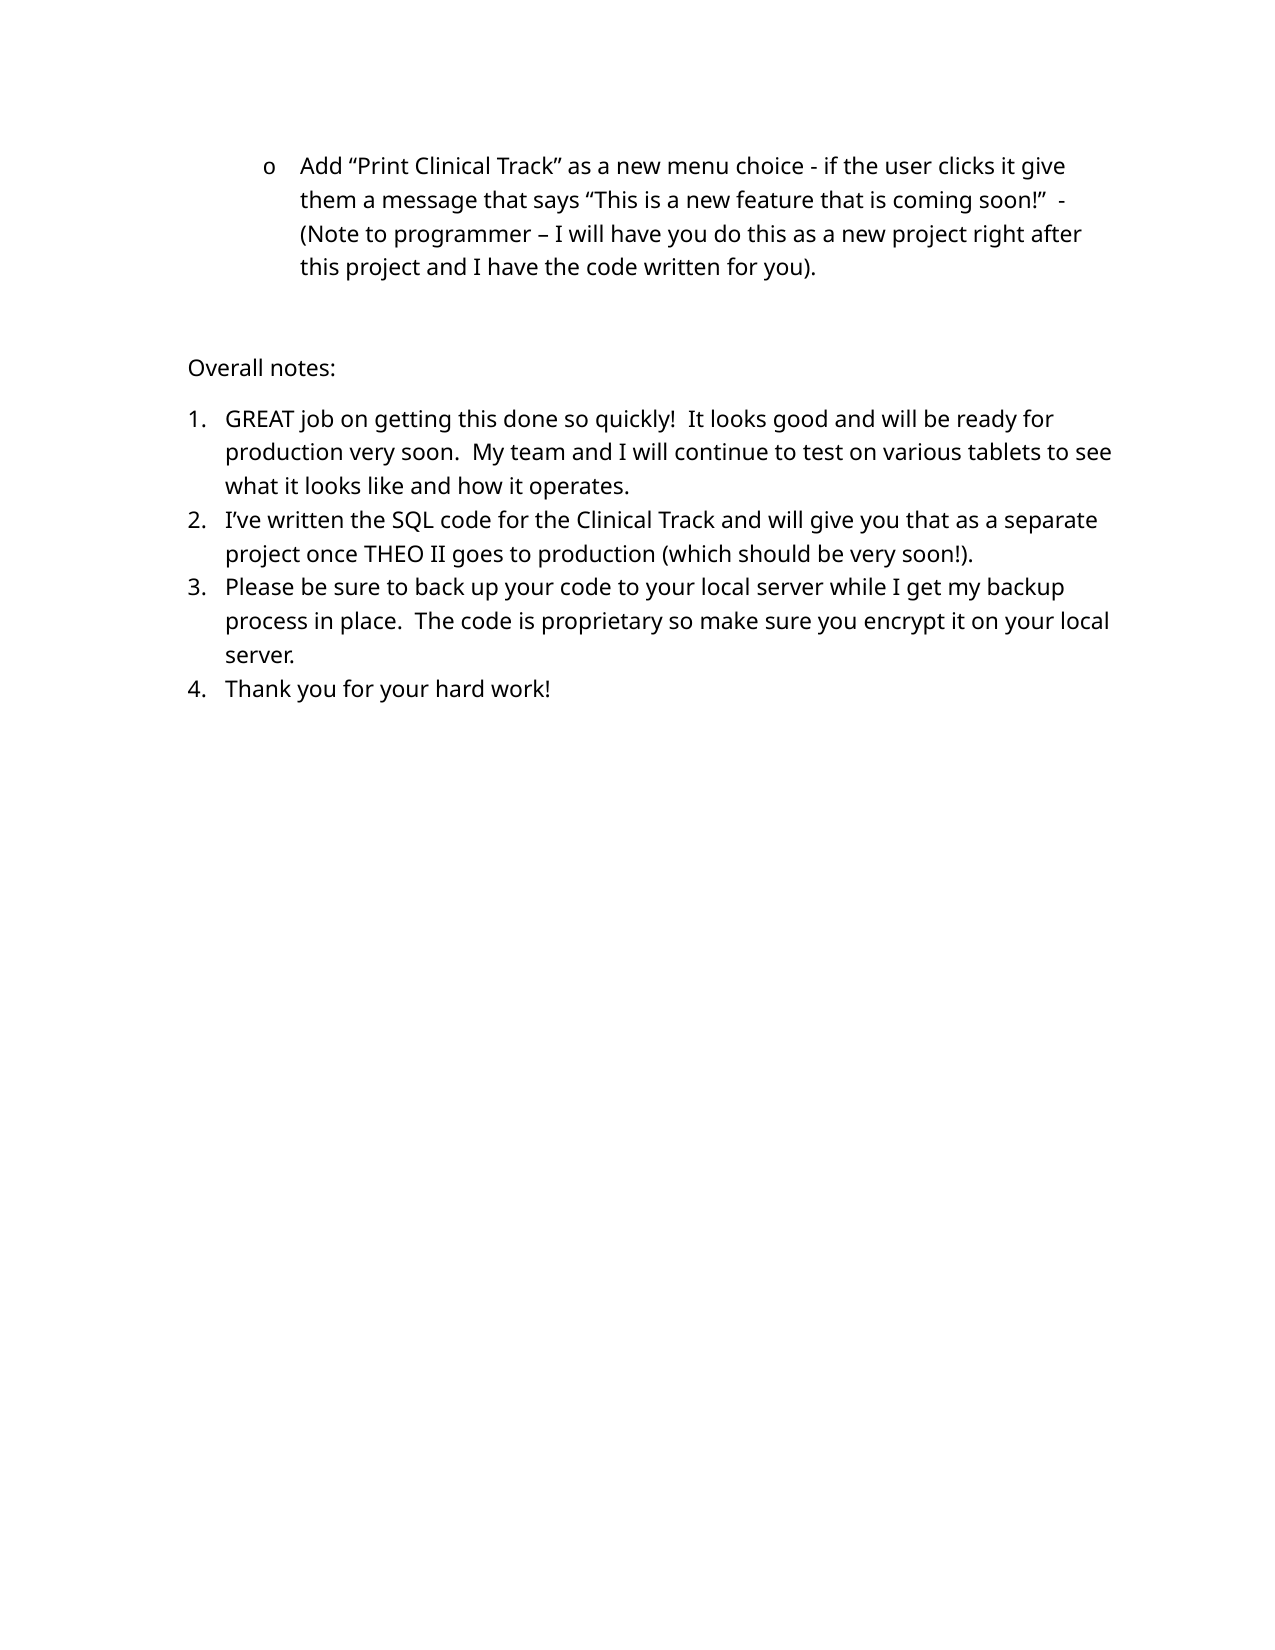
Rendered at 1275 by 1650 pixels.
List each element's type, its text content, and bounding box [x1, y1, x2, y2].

text Overall notes: [187, 352, 1125, 383]
list Please be sure to back up your code to your local server while I get my backup process in place. The code is proprietary so make sure you encrypt it on your local server. [187, 571, 1125, 670]
list Thank you for your hard work! [187, 673, 1125, 704]
list I’ve written the SQL code for the Clinical Track and will give you that as a separate project once THEO II goes to production (which should be very soon!). [187, 504, 1125, 569]
list Add “Print Clinical Track” as a new menu choice - if the user clicks it give them a message that says “This is a new feature that is coming soon!” - (Note to programmer – I will have you do this as a new project right after this project and I have the code written for you). [262, 150, 1125, 283]
list GREAT job on getting this done so quickly! It looks good and will be ready for production very soon. My team and I will continue to test on various tablets to see what it looks like and how it operates. [187, 403, 1125, 501]
